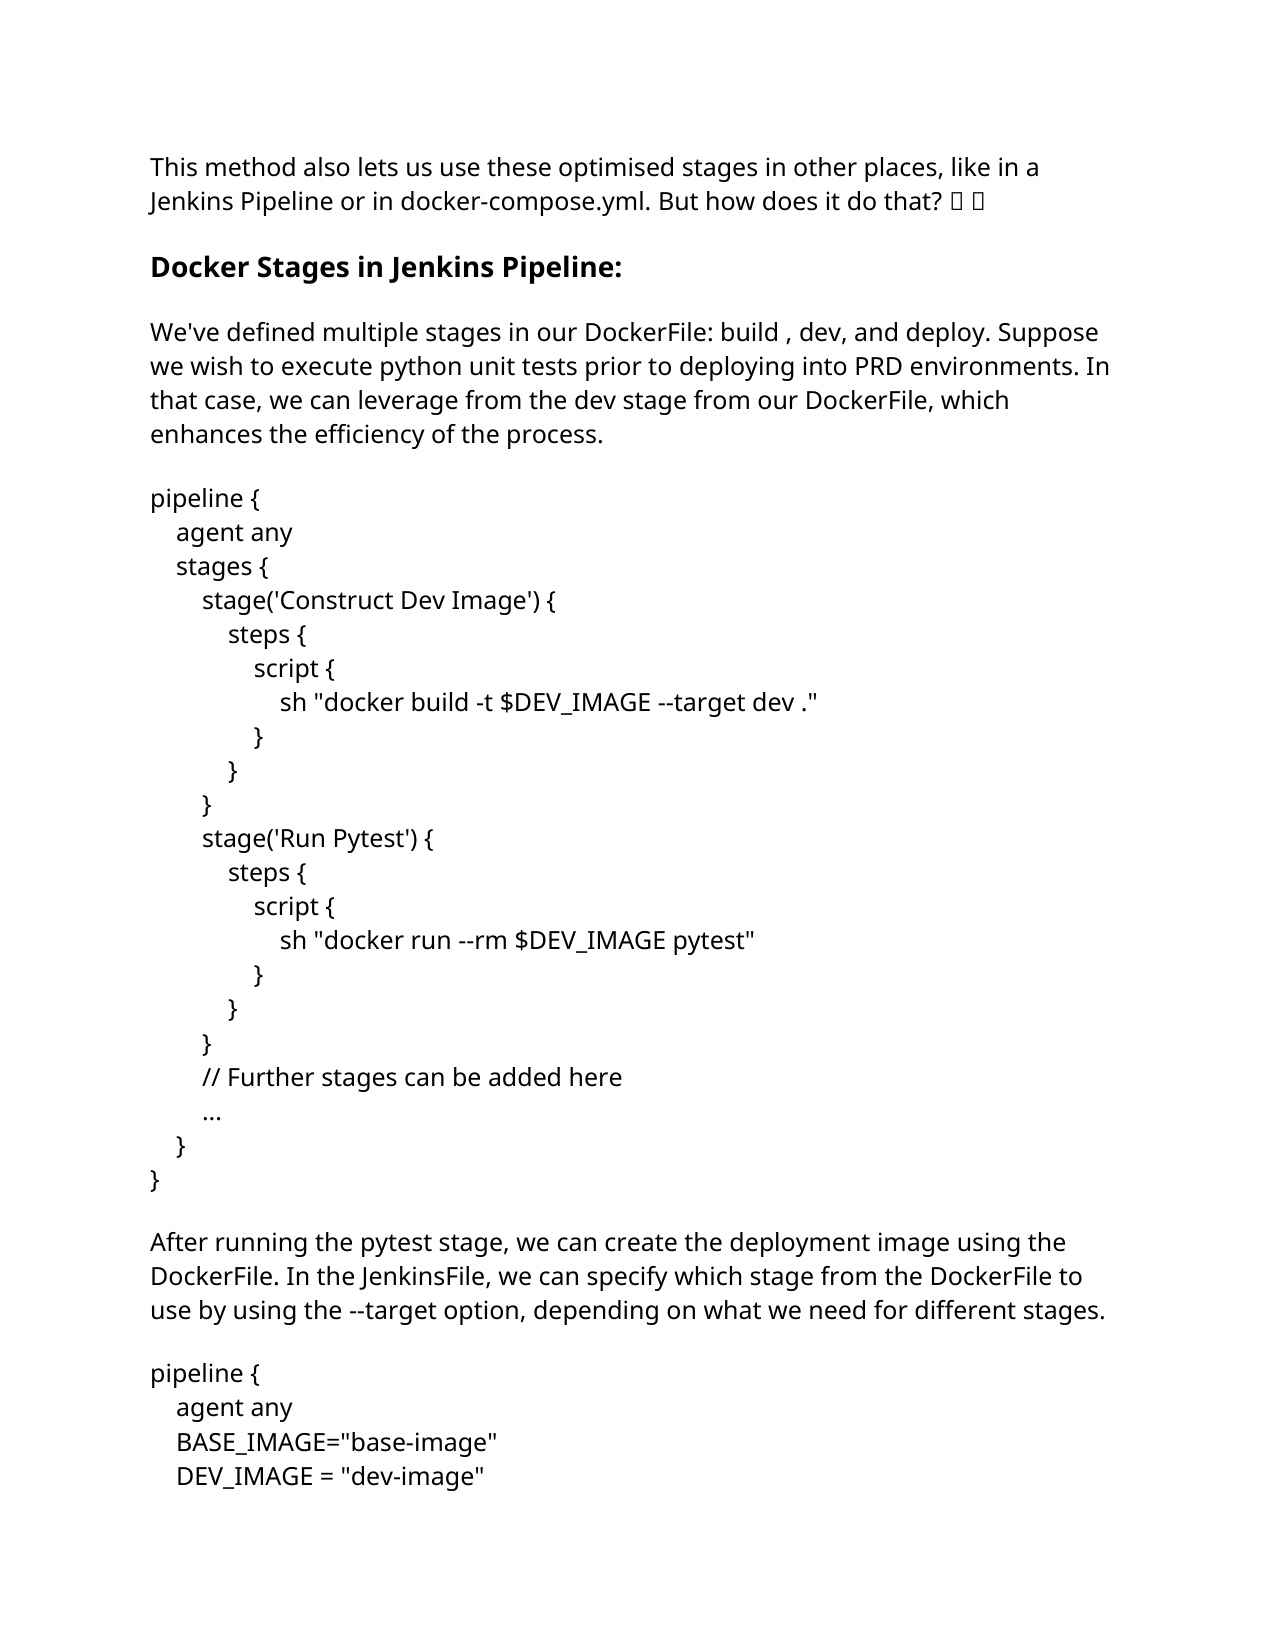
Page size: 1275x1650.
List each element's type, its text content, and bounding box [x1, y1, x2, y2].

text This method also lets us use these optimised stages in other places, like in a Jenkins Pipeline or in docker-compose.yml. But how does it do that? 🤷 🤷 [150, 150, 1125, 218]
text Docker Stages in Jenkins Pipeline: [150, 247, 1125, 286]
text } [150, 1161, 1125, 1196]
text agent any [150, 514, 1125, 548]
text script { [150, 651, 1125, 684]
text pipeline { [150, 480, 1125, 514]
text BASE_IMAGE="base-image" [150, 1424, 1125, 1458]
text } [150, 957, 1125, 991]
text } [150, 991, 1125, 1025]
text stages { [150, 548, 1125, 582]
text After running the pytest stage, we can create the deployment image using the DockerFile. In the JenkinsFile, we can specify which stage from the DockerFile to use by using the --target option, depending on what we need for different stages. [150, 1225, 1125, 1327]
text } [150, 787, 1125, 821]
text agent any [150, 1390, 1125, 1424]
text } [150, 719, 1125, 753]
text steps { [150, 855, 1125, 889]
text stage('Run Pytest') { [150, 821, 1125, 855]
text stage('Construct Dev Image') { [150, 582, 1125, 616]
text steps { [150, 616, 1125, 651]
text We've defined multiple stages in our DockerFile: build , dev, and deploy. Suppose we wish to execute python unit tests prior to deploying into PRD environments. In that case, we can leverage from the dev stage from our DockerFile, which enhances the efficiency of the process. [150, 315, 1125, 451]
text DEV_IMAGE = "dev-image" [150, 1458, 1125, 1492]
text // Further stages can be added here [150, 1059, 1125, 1093]
text ... [150, 1093, 1125, 1127]
text } [150, 1127, 1125, 1161]
text sh "docker run --rm $DEV_IMAGE pytest" [150, 923, 1125, 957]
text } [150, 753, 1125, 787]
text } [150, 1025, 1125, 1059]
text script { [150, 889, 1125, 923]
text sh "docker build -t $DEV_IMAGE --target dev ." [150, 684, 1125, 719]
text pipeline { [150, 1356, 1125, 1390]
